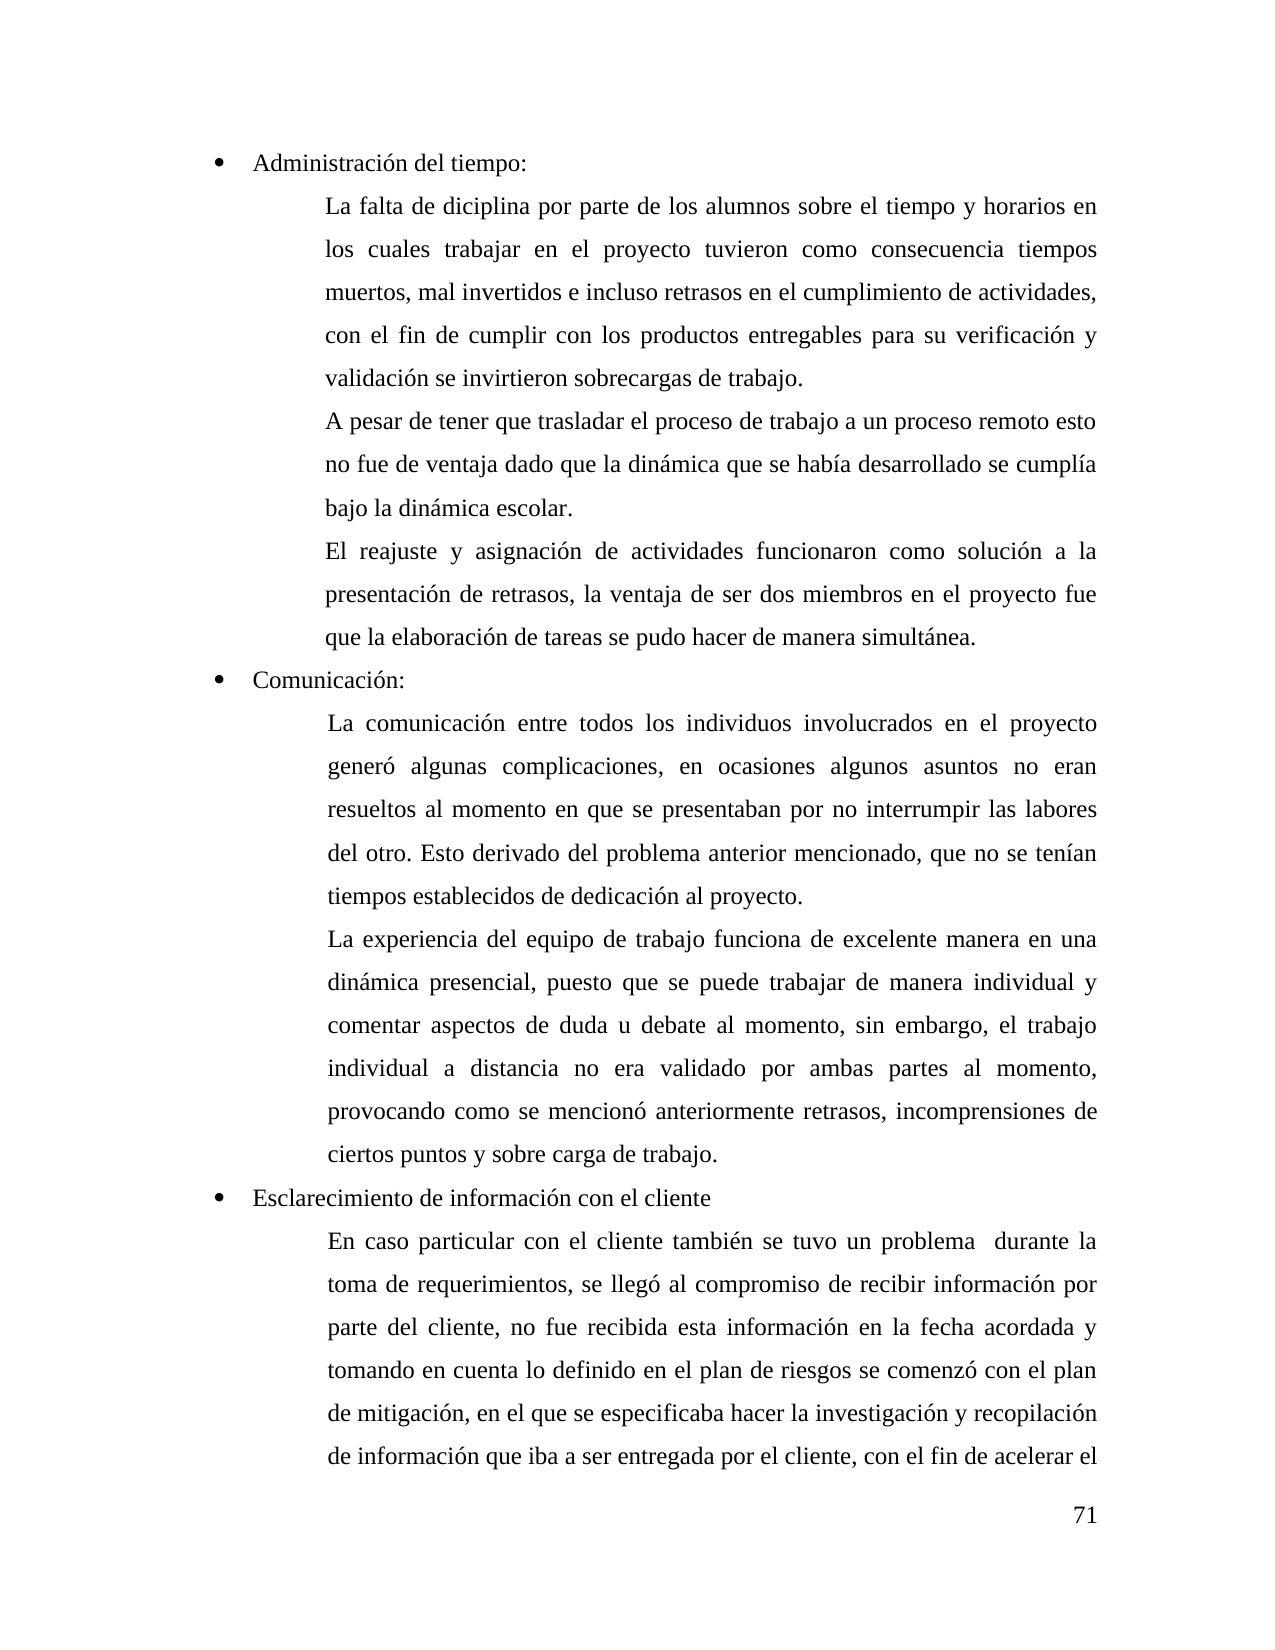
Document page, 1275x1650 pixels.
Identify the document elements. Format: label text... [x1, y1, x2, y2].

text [327, 1226, 1098, 1470]
text La falta de diciplina por parte de los alumnos sobre el tiempo y horarios en los cuales trabajar en el proyecto tuvieron como consecuencia tiempos muertos, mal invertidos e incluso retrasos en el cumplimiento de actividades, con el fin de cumplir con los productos entregables para su verificación y validación se invirtieron sobrecargas de trabajo. [325, 191, 1098, 392]
text A pesar de tener que trasladar el proceso de trabajo a un proceso remoto esto no fue de ventaja dado que la dinámica que se había desarrollado se cumplía bajo la dinámica escolar. [325, 406, 1098, 521]
text La comunicación entre todos los individuos involucrados en el proyecto generó algunas complicaciones, en ocasiones algunos asuntos no eran resueltos al momento en que se presentaban por no interrumpir las labores del otro. Esto derivado del problema anterior mencionado, que no se tenían tiempos establecidos de dedicación al proyecto. [327, 708, 1098, 909]
text El reajuste y asignación de actividades funcionaron como solución a la presentación de retrasos, la ventaja de ser dos miembros en el proyecto fue que la elaboración de tareas se pudo hacer de manera simultánea. [325, 536, 1098, 651]
text La experiencia del equipo de trabajo funciona de excelente manera en una dinámica presencial, puesto que se puede trabajar de manera individual y comentar aspectos de duda u debate al momento, sin embargo, el trabajo individual a distancia no era validado por ambas partes al momento, provocando como se mencionó anteriormente retrasos, incomprensiones de ciertos puntos y sobre carga de trabajo. [327, 924, 1098, 1168]
list Esclarecimiento de información con el cliente [215, 1183, 1098, 1211]
list Administración del tiempo: [215, 148, 1098, 176]
list Comunicación: [215, 665, 1098, 694]
